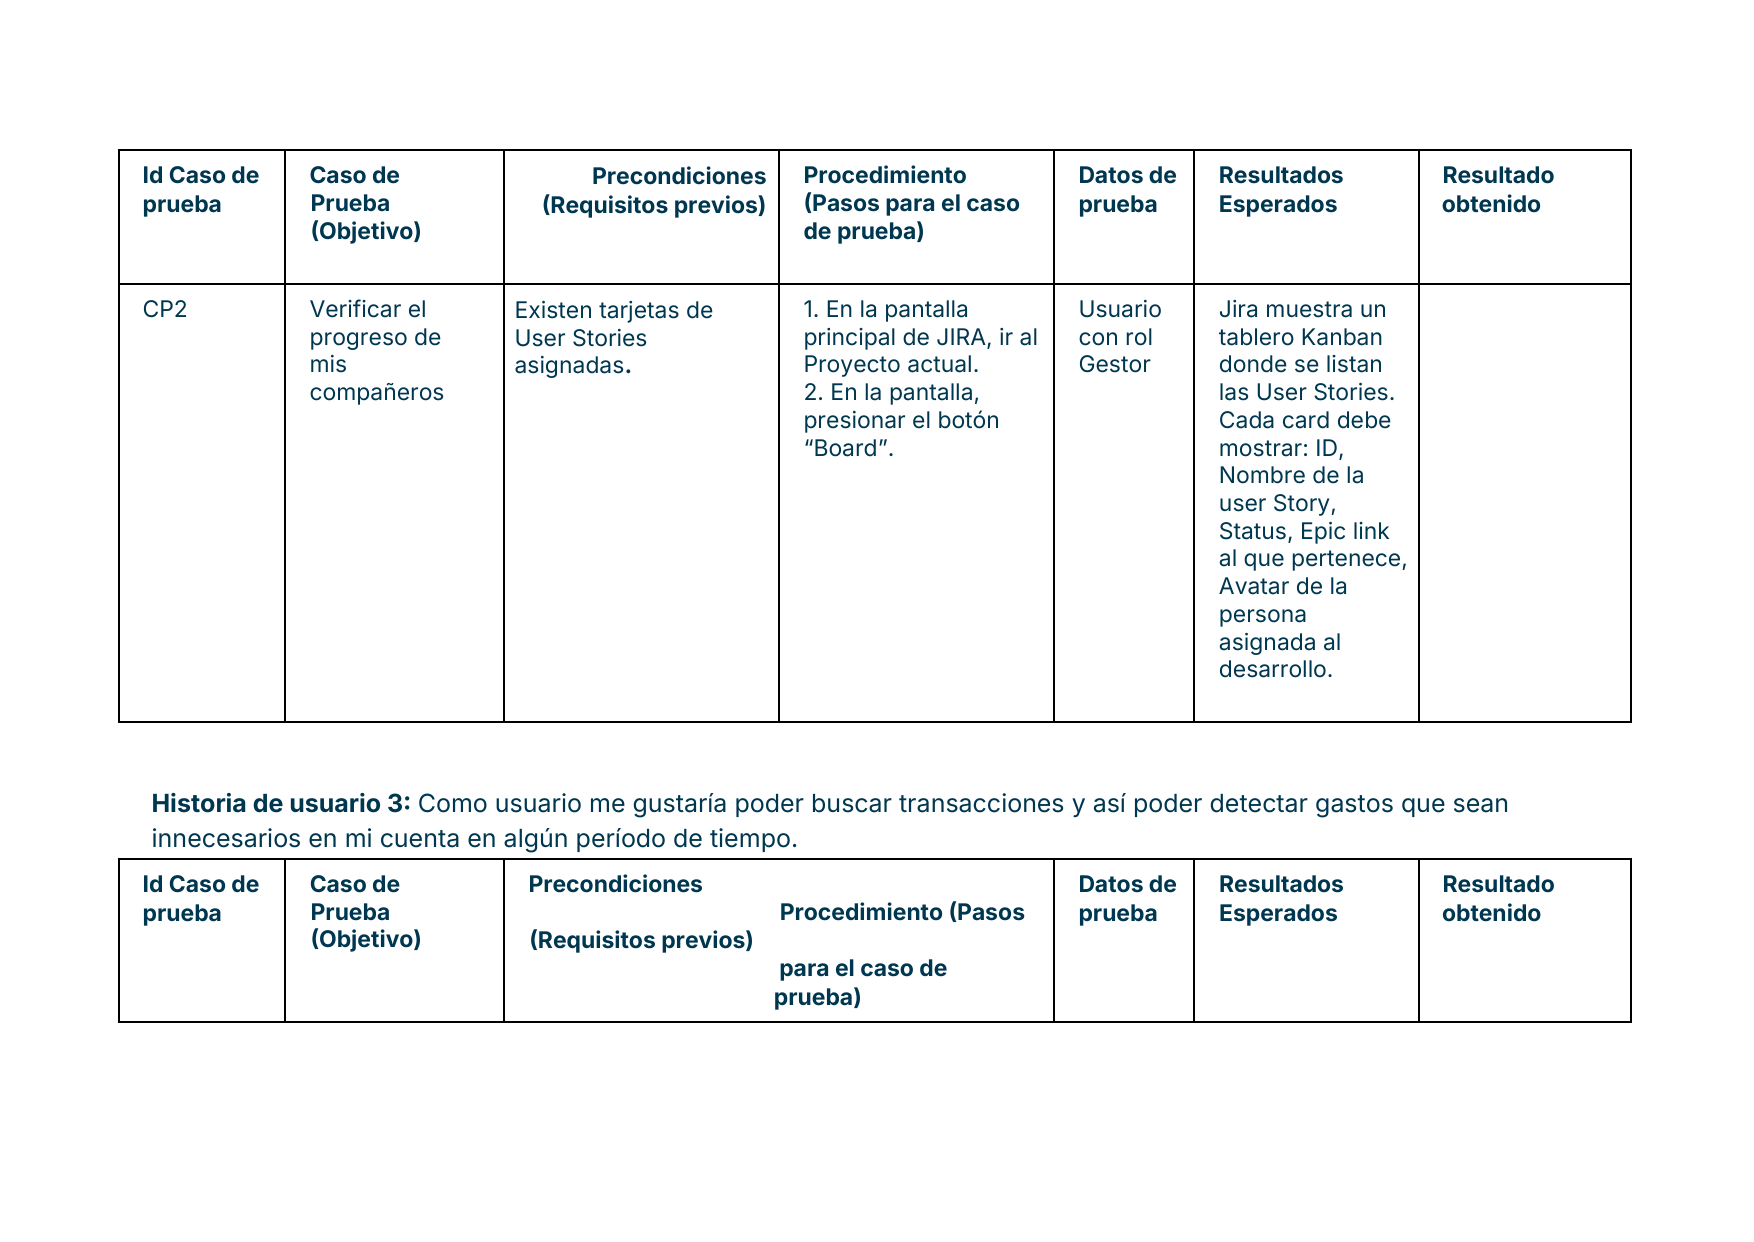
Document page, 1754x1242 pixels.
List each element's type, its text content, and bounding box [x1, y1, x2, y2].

table_cell Verificar el progreso de mis compañeros [286, 285, 503, 721]
table_cell Jira muestra un tablero Kanban donde se listan las User Stories. Cada card debe mostrar: ID, Nombre de la user Story, Status, Epic link al que pertenece, Avatar de la persona asignada al desarrollo. [1195, 285, 1418, 721]
table_header Datos de prueba [1055, 151, 1193, 283]
table_header Id Caso de prueba [120, 860, 284, 1021]
table_header Resultados Esperados [1195, 860, 1418, 1021]
table_header Resultado obtenido [1420, 151, 1630, 283]
table_header Precondiciones Procedimiento (Pasos (Requisitos previos) para el caso de prueba) [505, 860, 1053, 1021]
table_header Id Caso de prueba [120, 151, 284, 283]
table_header Procedimiento (Pasos para el caso de prueba) [780, 151, 1053, 283]
table_header Precondiciones (Requisitos previos) [505, 151, 778, 283]
table_cell [1420, 285, 1630, 721]
table_cell 1. En la pantalla principal de JIRA, ir al Proyecto actual. 2. En la pantalla, presionar el botón “Board”. [780, 285, 1053, 721]
table_header Resultados Esperados [1195, 151, 1418, 283]
text Historia de usuario 3: Como usuario me gustaría poder buscar transacciones y así poder detectar gastos que sean innecesarios en mi cuenta en algún período de tiempo. [151, 788, 1513, 853]
table_header Resultado obtenido [1420, 860, 1630, 1021]
table_header Caso de Prueba (Objetivo) [286, 151, 503, 283]
table_header Datos de prueba [1055, 860, 1193, 1021]
table_cell Usuario con rol Gestor [1055, 285, 1193, 721]
table_cell CP2 [120, 285, 284, 721]
table_header Caso de Prueba (Objetivo) [286, 860, 503, 1021]
table_cell Existen tarjetas de User Stories asignadas. [505, 285, 778, 721]
